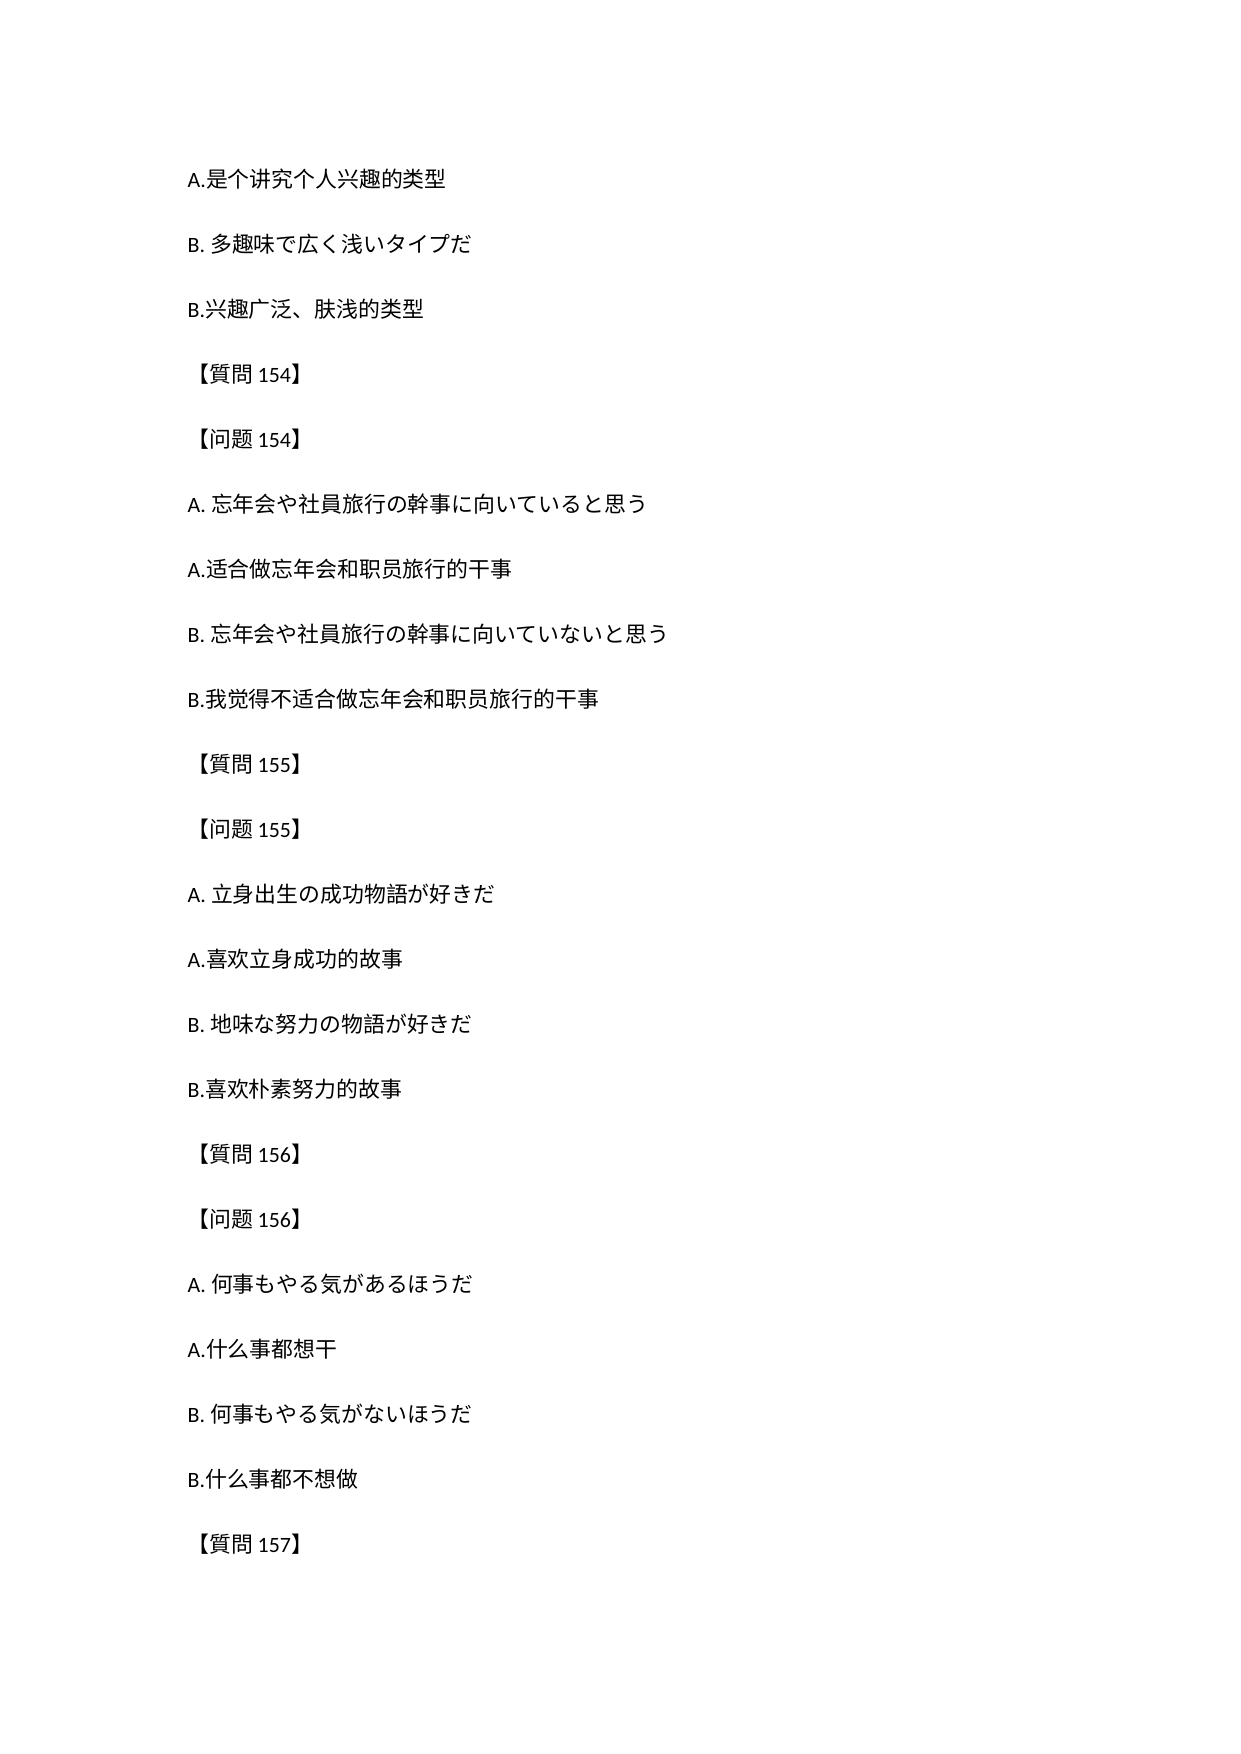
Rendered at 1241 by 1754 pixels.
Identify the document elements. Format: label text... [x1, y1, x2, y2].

list B. 何事もやる気がないほうだ [187, 1397, 1053, 1429]
list A.什么事都想干 [187, 1332, 1053, 1364]
list A. 立身出生の成功物語が好きだ [187, 877, 1053, 909]
list 【質問154】 [187, 357, 1053, 389]
list A.适合做忘年会和职员旅行的干事 [187, 552, 1053, 584]
list A.是个讲究个人兴趣的类型 [187, 162, 1053, 194]
list 【質問157】 [187, 1527, 1053, 1559]
list B. 忘年会や社員旅行の幹事に向いていないと思う [187, 617, 1053, 649]
list B.什么事都不想做 [187, 1462, 1053, 1494]
list B.喜欢朴素努力的故事 [187, 1072, 1053, 1104]
list A.喜欢立身成功的故事 [187, 942, 1053, 974]
list B.我觉得不适合做忘年会和职员旅行的干事 [187, 682, 1053, 714]
list A. 忘年会や社員旅行の幹事に向いていると思う [187, 487, 1053, 519]
list 【问题156】 [187, 1202, 1053, 1234]
list B. 多趣味で広く浅いタイプだ [187, 227, 1053, 259]
list 【问题155】 [187, 812, 1053, 844]
list B.兴趣广泛、肤浅的类型 [187, 292, 1053, 324]
list B. 地味な努力の物語が好きだ [187, 1007, 1053, 1039]
list 【質問155】 [187, 747, 1053, 779]
list 【質問156】 [187, 1137, 1053, 1169]
list A. 何事もやる気があるほうだ [187, 1267, 1053, 1299]
list 【问题154】 [187, 422, 1053, 454]
